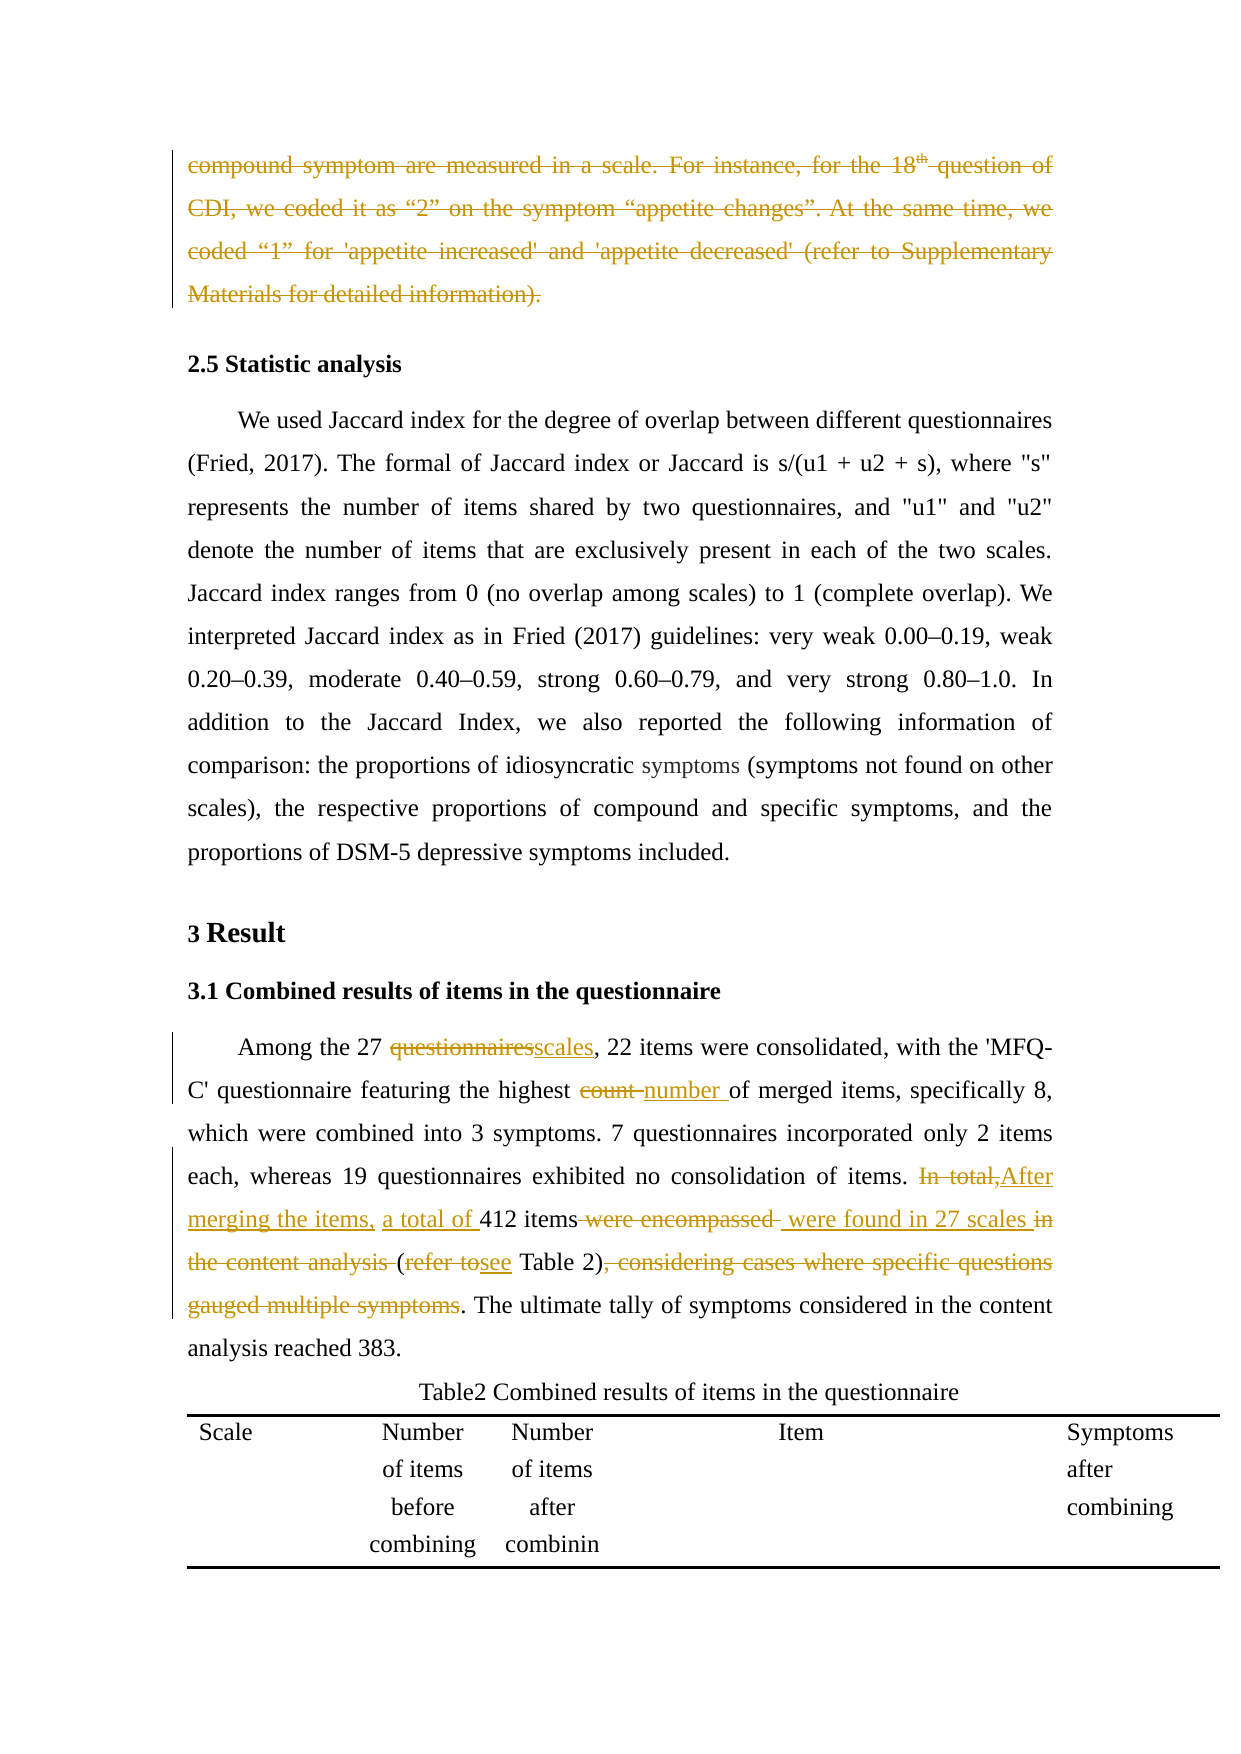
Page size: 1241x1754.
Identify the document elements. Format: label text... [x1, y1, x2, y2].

text Also, [187, 210, 1053, 252]
text Also, [187, 150, 1053, 209]
text We used Jaccard index for the degree of overlap between different questionnaires (Fried, 2017). The formal of Jaccard index or Jaccard is s/(u1 + u2 + s), where "s" represents the number of items shared by two questionnaires, and "u1" and "u2" denote the number of items that are exclusively present in each of the two scales. Jaccard index ranges from 0 (no overlap among scales) to 1 (complete overlap). We interpreted Jaccard index as in Fried (2017) guidelines: very weak 0.00–0.19, weak 0.20–0.39, moderate 0.40–0.59, strong 0.60–0.79, and very strong 0.80–1.0. In addition to the Jaccard Index, we also reported the following information of comparison: the proportions of idiosyncratic symptoms (symptoms not found on other scales), the respective proportions of compound and specific symptoms, and the proportions of DSM-5 depressive symptoms included. [187, 405, 1053, 865]
subtitle 3 Result [187, 915, 1053, 949]
text Also, [187, 253, 1053, 308]
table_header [1055, 1417, 1220, 1566]
subtitle 3.1 Combined results of items in the questionnaire [187, 976, 1053, 1004]
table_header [358, 1417, 487, 1566]
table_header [488, 1417, 617, 1566]
subtitle 2.5 Statistic analysis [187, 349, 1053, 378]
text Table2 Combined results of items in the questionnaire [187, 1377, 1053, 1405]
text Among the 27 , 22 items were consolidated, with the 'MFQ-C' questionnaire featuring the highest of merged items, specifically 8, which were combined into 3 symptoms. 7 questionnaires incorporated only 2 items each, whereas 19 questionnaires exhibited no consolidation of items. 412 items( Table 2). The ultimate tally of symptoms considered in the content analysis reached 383. [187, 1032, 1053, 1362]
table_header Scale [187, 1417, 358, 1566]
table_header Item [617, 1417, 1055, 1566]
